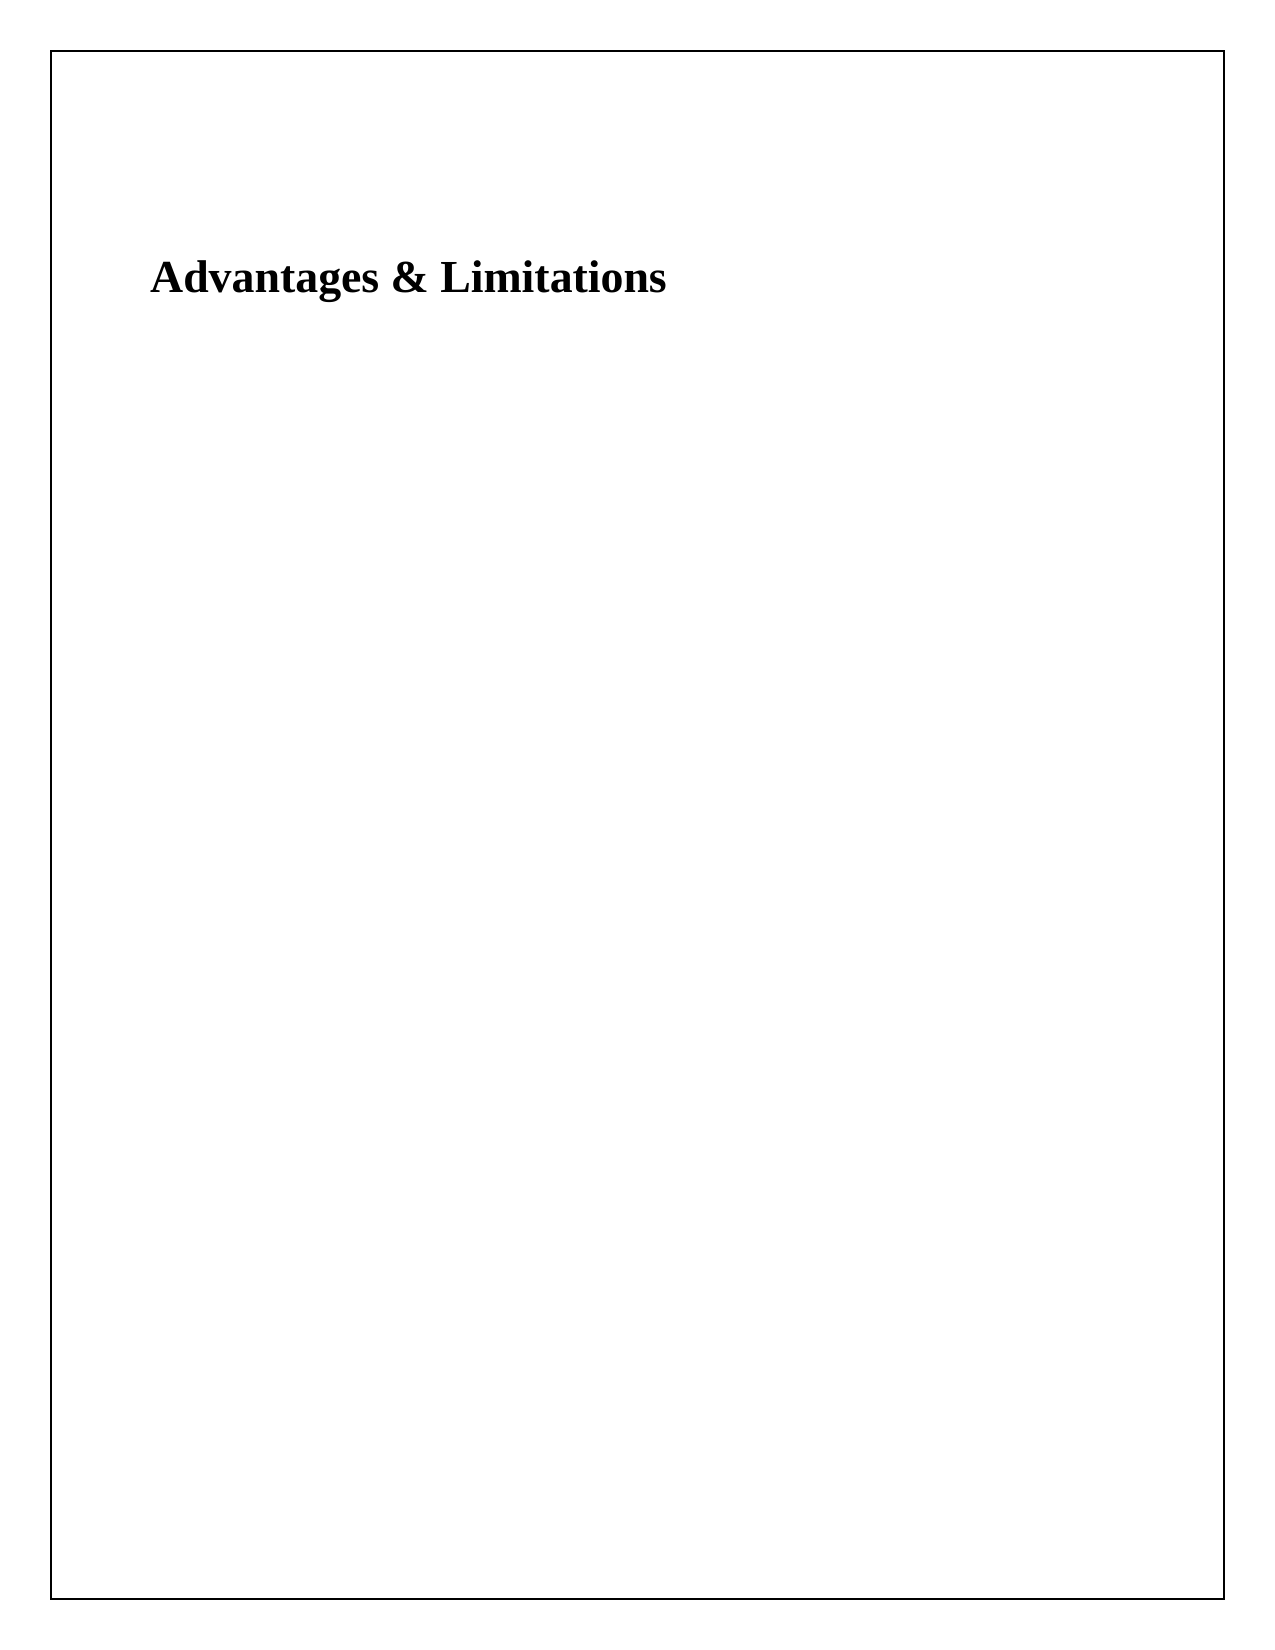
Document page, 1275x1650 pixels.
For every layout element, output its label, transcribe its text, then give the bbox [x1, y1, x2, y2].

text Advantages & Limitations [150, 250, 1125, 303]
